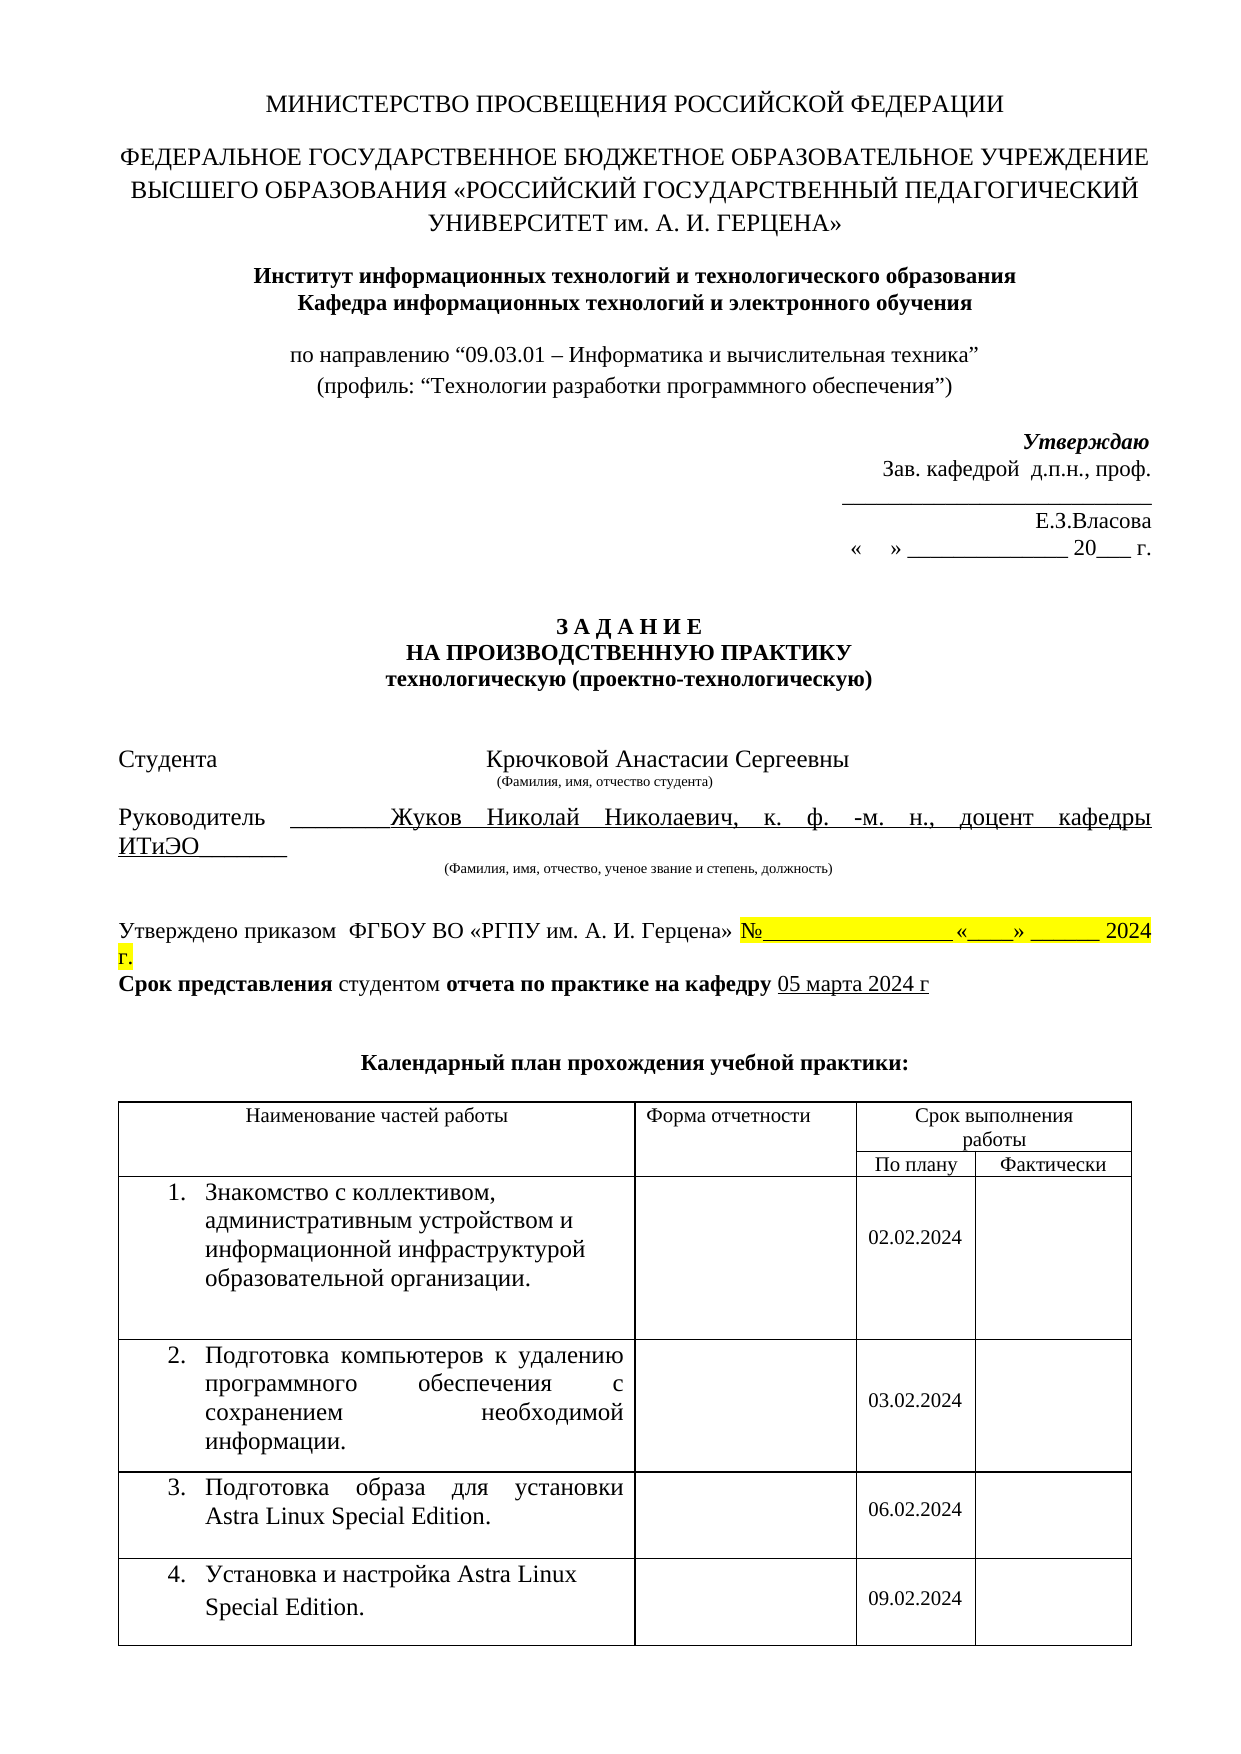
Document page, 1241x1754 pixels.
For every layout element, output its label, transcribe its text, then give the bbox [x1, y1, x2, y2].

table_cell По плану [857, 1152, 975, 1176]
table_cell [636, 1473, 856, 1558]
text Институт информационных технологий и технологического образования [118, 262, 1152, 289]
text НА ПРОИЗВОДСТВЕННУЮ ПРАКТИКУ [62, 639, 1152, 665]
text технологическую (проектно-технологическую) [62, 665, 1152, 692]
text Срок представления студентом отчета по практике на кафедру 05 марта 2024 г [118, 970, 1152, 996]
table_header Срок выполнения работы [857, 1103, 1131, 1151]
table_cell 09.02.2024 [857, 1559, 975, 1645]
table_cell Установка и настройка Astra Linux Special Edition. [119, 1559, 634, 1645]
text З А Д А Н И Е [62, 613, 1152, 639]
text Зав. кафедрой д.п.н., проф. [62, 454, 1152, 481]
table_cell [976, 1559, 1131, 1645]
table_cell [636, 1177, 856, 1339]
table_cell 06.02.2024 [857, 1473, 975, 1558]
table_cell 03.02.2024 [857, 1340, 975, 1471]
table_cell Знакомство с коллективом, административным устройством и информационной инфраструктурой образовательной организации. [119, 1177, 634, 1339]
text Кафедра информационных технологий и электронного обучения [118, 289, 1152, 315]
table_cell Подготовка компьютеров к удалению программного обеспечения с сохранением необходимой информации. [119, 1340, 634, 1471]
table_cell Фактически [976, 1152, 1131, 1176]
table_cell 02.02.2024 [857, 1177, 975, 1339]
text (профиль: “Технологии разработки программного обеспечения”) [118, 372, 1152, 398]
text Календарный план прохождения учебной практики: [118, 1049, 1152, 1075]
table_cell [636, 1559, 856, 1645]
text (Фамилия, имя, отчество, ученое звание и степень, должность) [118, 859, 1152, 888]
text Студента Крючковой Анастасии Сергеевны [118, 744, 1152, 773]
table_cell [976, 1340, 1131, 1471]
text « » ______________ 20___ г. [62, 534, 1152, 560]
text по направлению “09.03.01 – Информатика и вычислительная техника” [118, 341, 1152, 368]
text Руководитель ________Жуков Николай Николаевич, к. ф. -м. н., доцент кафедры ИТиЭО_______ [118, 802, 1152, 859]
table_cell [976, 1177, 1131, 1339]
text Утверждаю [62, 428, 1152, 454]
table_cell [636, 1340, 856, 1471]
text Утверждено приказом ФГБОУ ВО «РГПУ им. А. И. Герцена» № «____» ______ 2024 г. [118, 917, 1152, 970]
text МИНИСТЕРСТВО ПРОСВЕЩЕНИЯ РОССИЙСКОЙ ФЕДЕРАЦИИ [118, 89, 1152, 117]
table_header Наименование частей работы [119, 1103, 634, 1176]
text Е.З.Власова [62, 507, 1152, 534]
text (Фамилия, имя, отчество студента) [418, 773, 1152, 802]
table_cell [976, 1473, 1131, 1558]
text ФЕДЕРАЛЬНОЕ ГОСУДАРСТВЕННОЕ БЮДЖЕТНОЕ ОБРАЗОВАТЕЛЬНОЕ УЧРЕЖДЕНИЕ ВЫСШЕГО ОБРАЗОВАНИЯ «РОССИЙСКИЙ ГОСУДАРСТВЕННЫЙ ПЕДАГОГИЧЕСКИЙ УНИВЕРСИТЕТ им. А. И. ГЕРЦЕНА» [118, 142, 1152, 237]
table_header Форма отчетности [636, 1103, 856, 1176]
table_cell Подготовка образа для установки Astra Linux Special Edition. [119, 1473, 634, 1558]
text ___________________________ [62, 481, 1152, 507]
